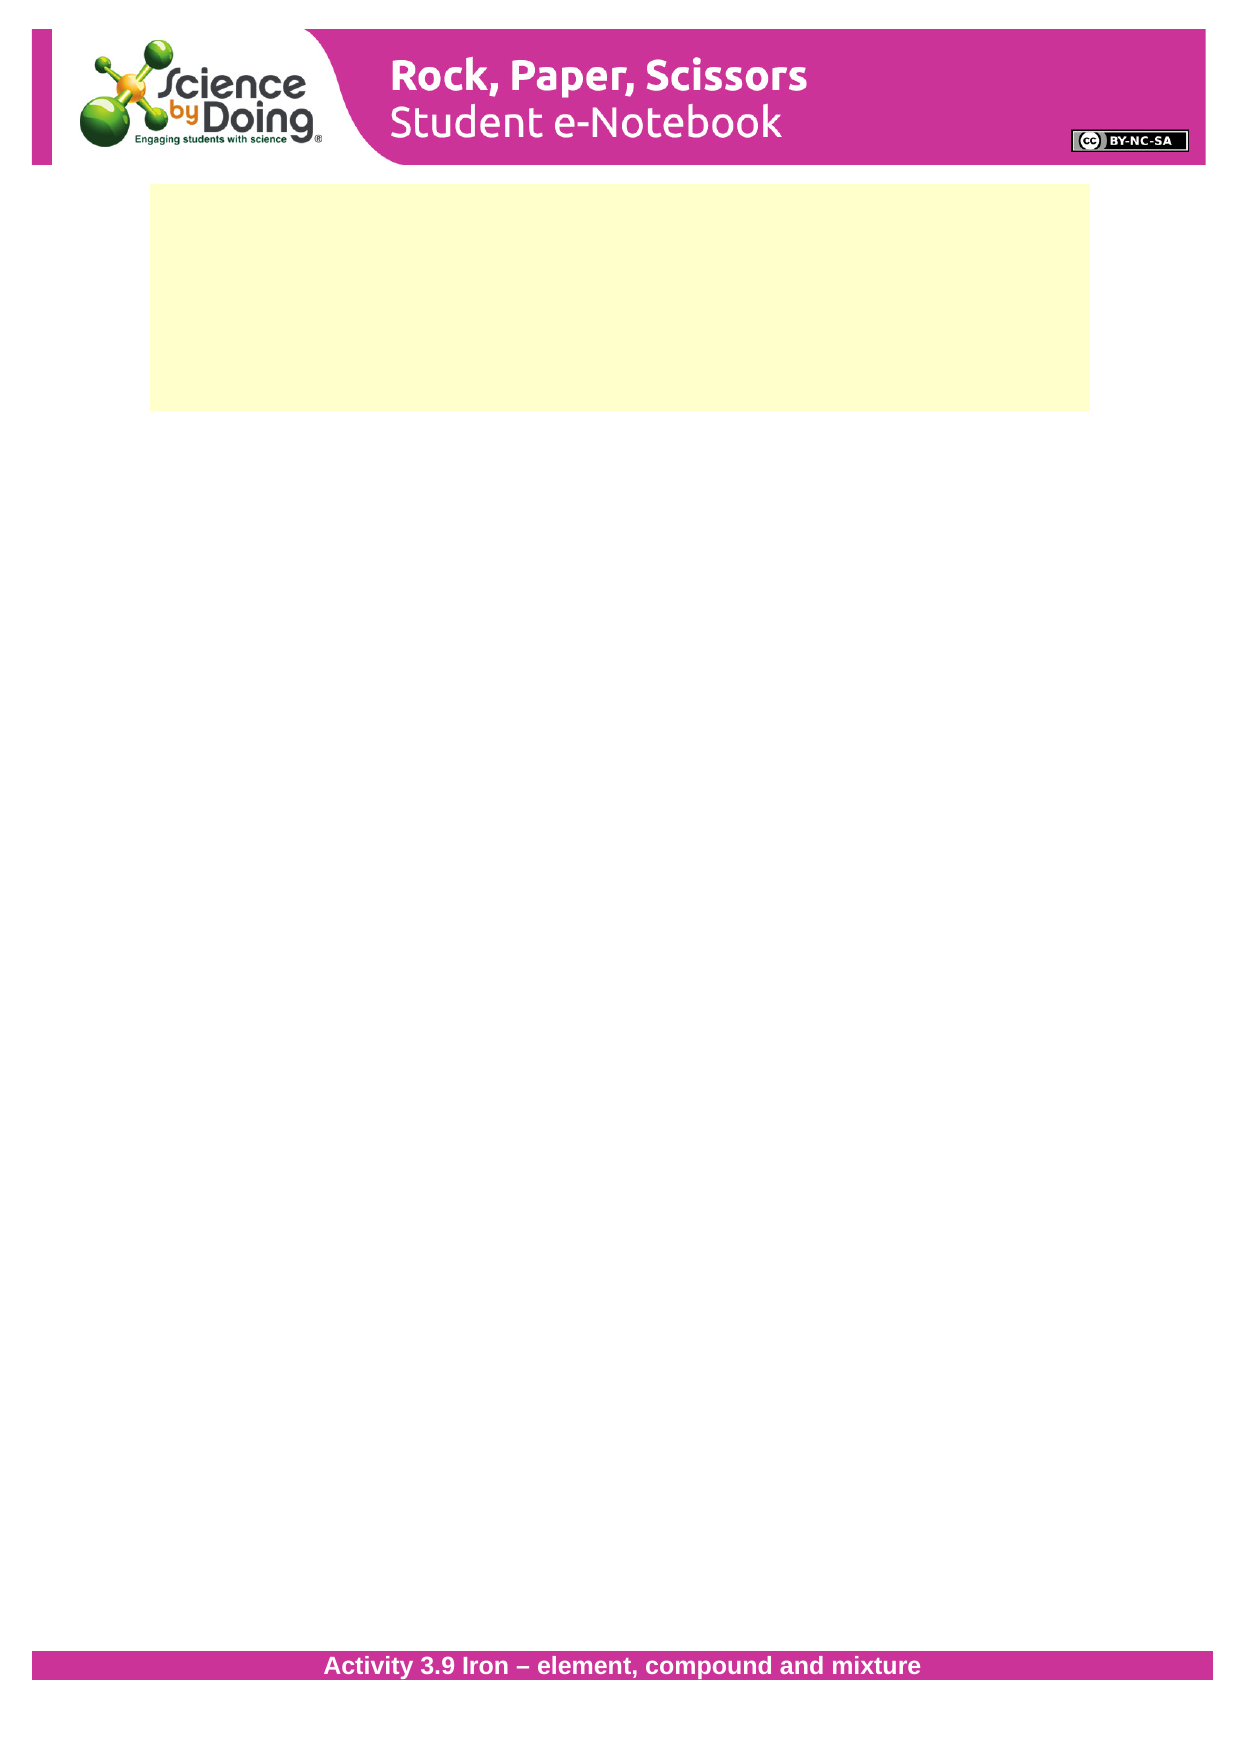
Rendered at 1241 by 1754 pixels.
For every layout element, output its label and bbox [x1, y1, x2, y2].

table_header [150, 184, 1090, 411]
picture [31, 29, 1206, 165]
